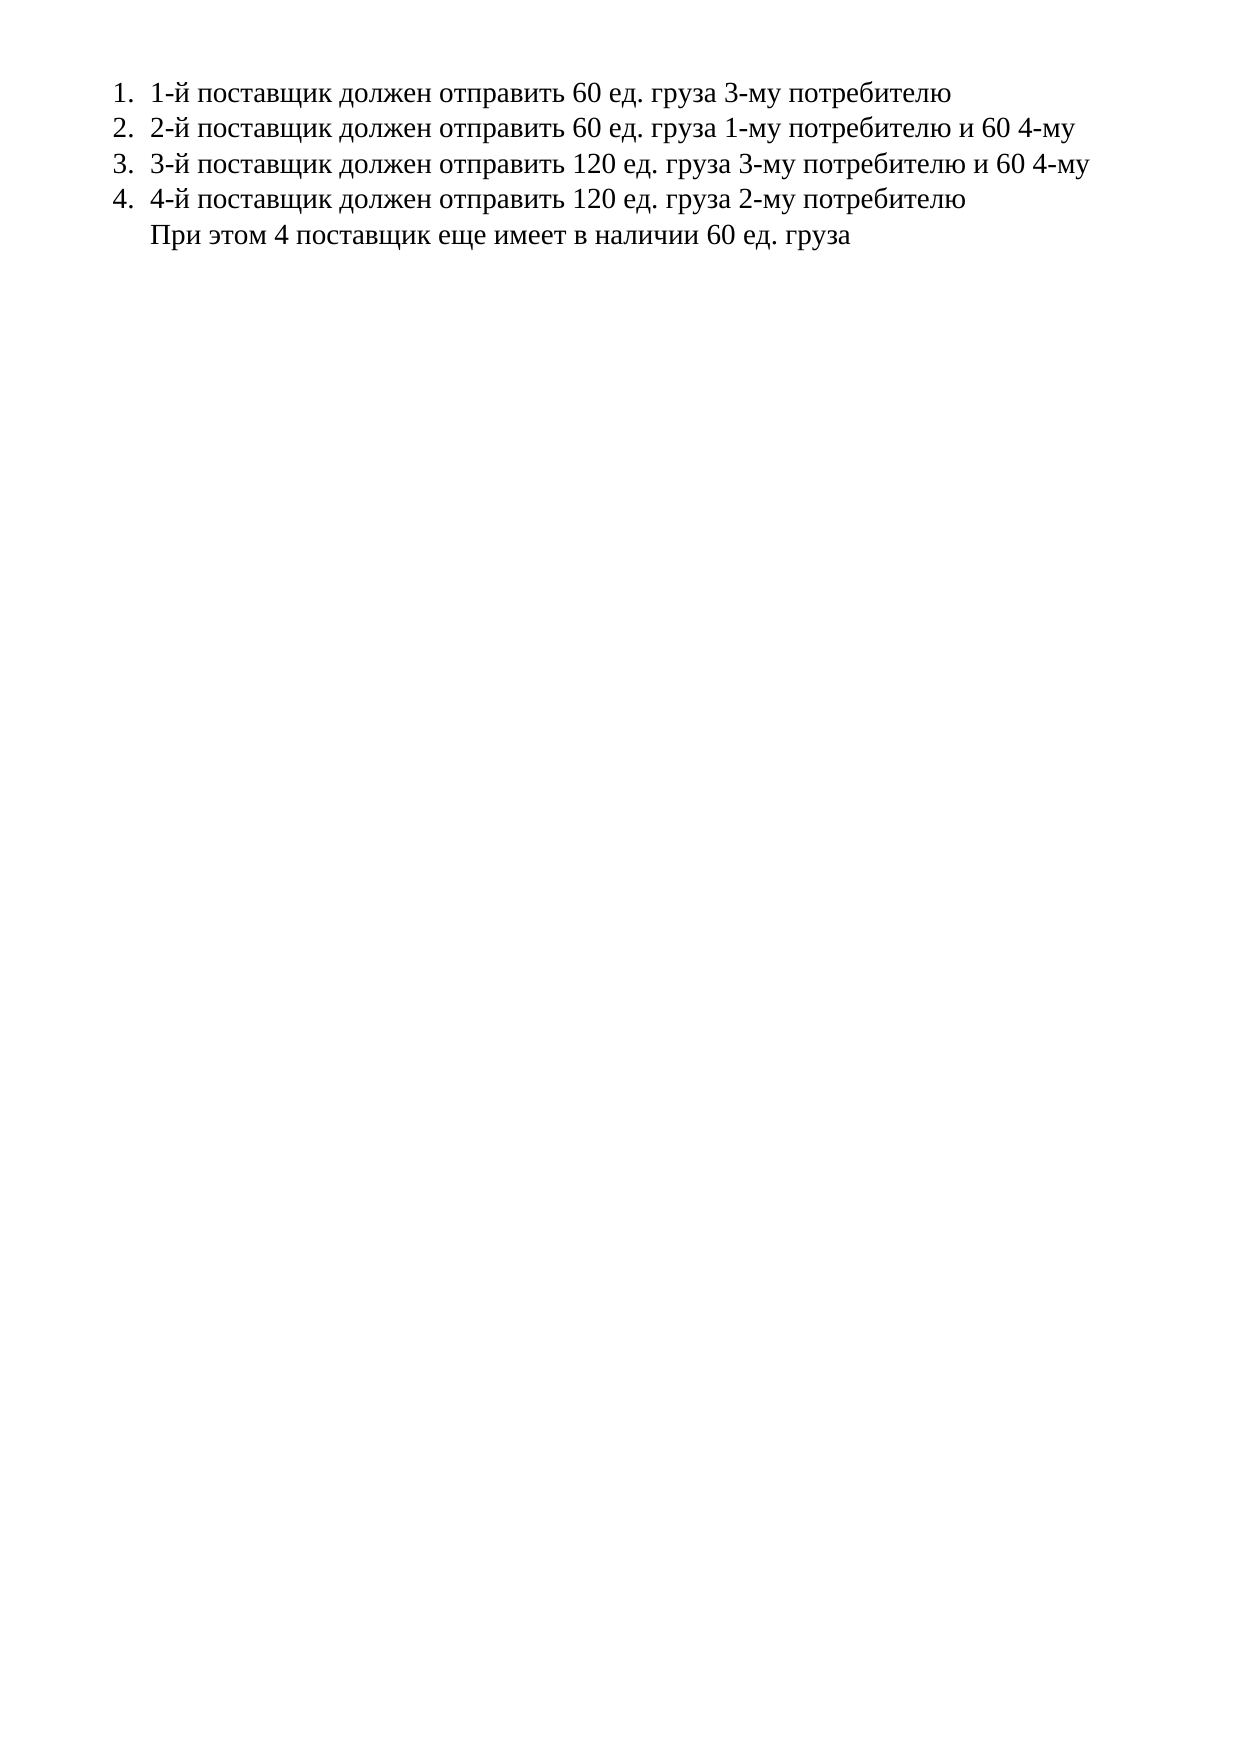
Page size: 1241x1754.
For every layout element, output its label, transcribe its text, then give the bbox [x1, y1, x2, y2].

list 2-й поставщик должен отправить 60 ед. груза 1-му потребителю и 60 4-му [112, 111, 1165, 144]
list При этом 4 поставщик еще имеет в наличии 60 ед. груза [150, 217, 1165, 251]
list 3-й поставщик должен отправить 120 ед. груза 3-му потребителю и 60 4-му [112, 146, 1165, 179]
list 4-й поставщик должен отправить 120 ед. груза 2-му потребителю [112, 182, 1165, 215]
list 1-й поставщик должен отправить 60 ед. груза 3-му потребителю [112, 75, 1165, 108]
